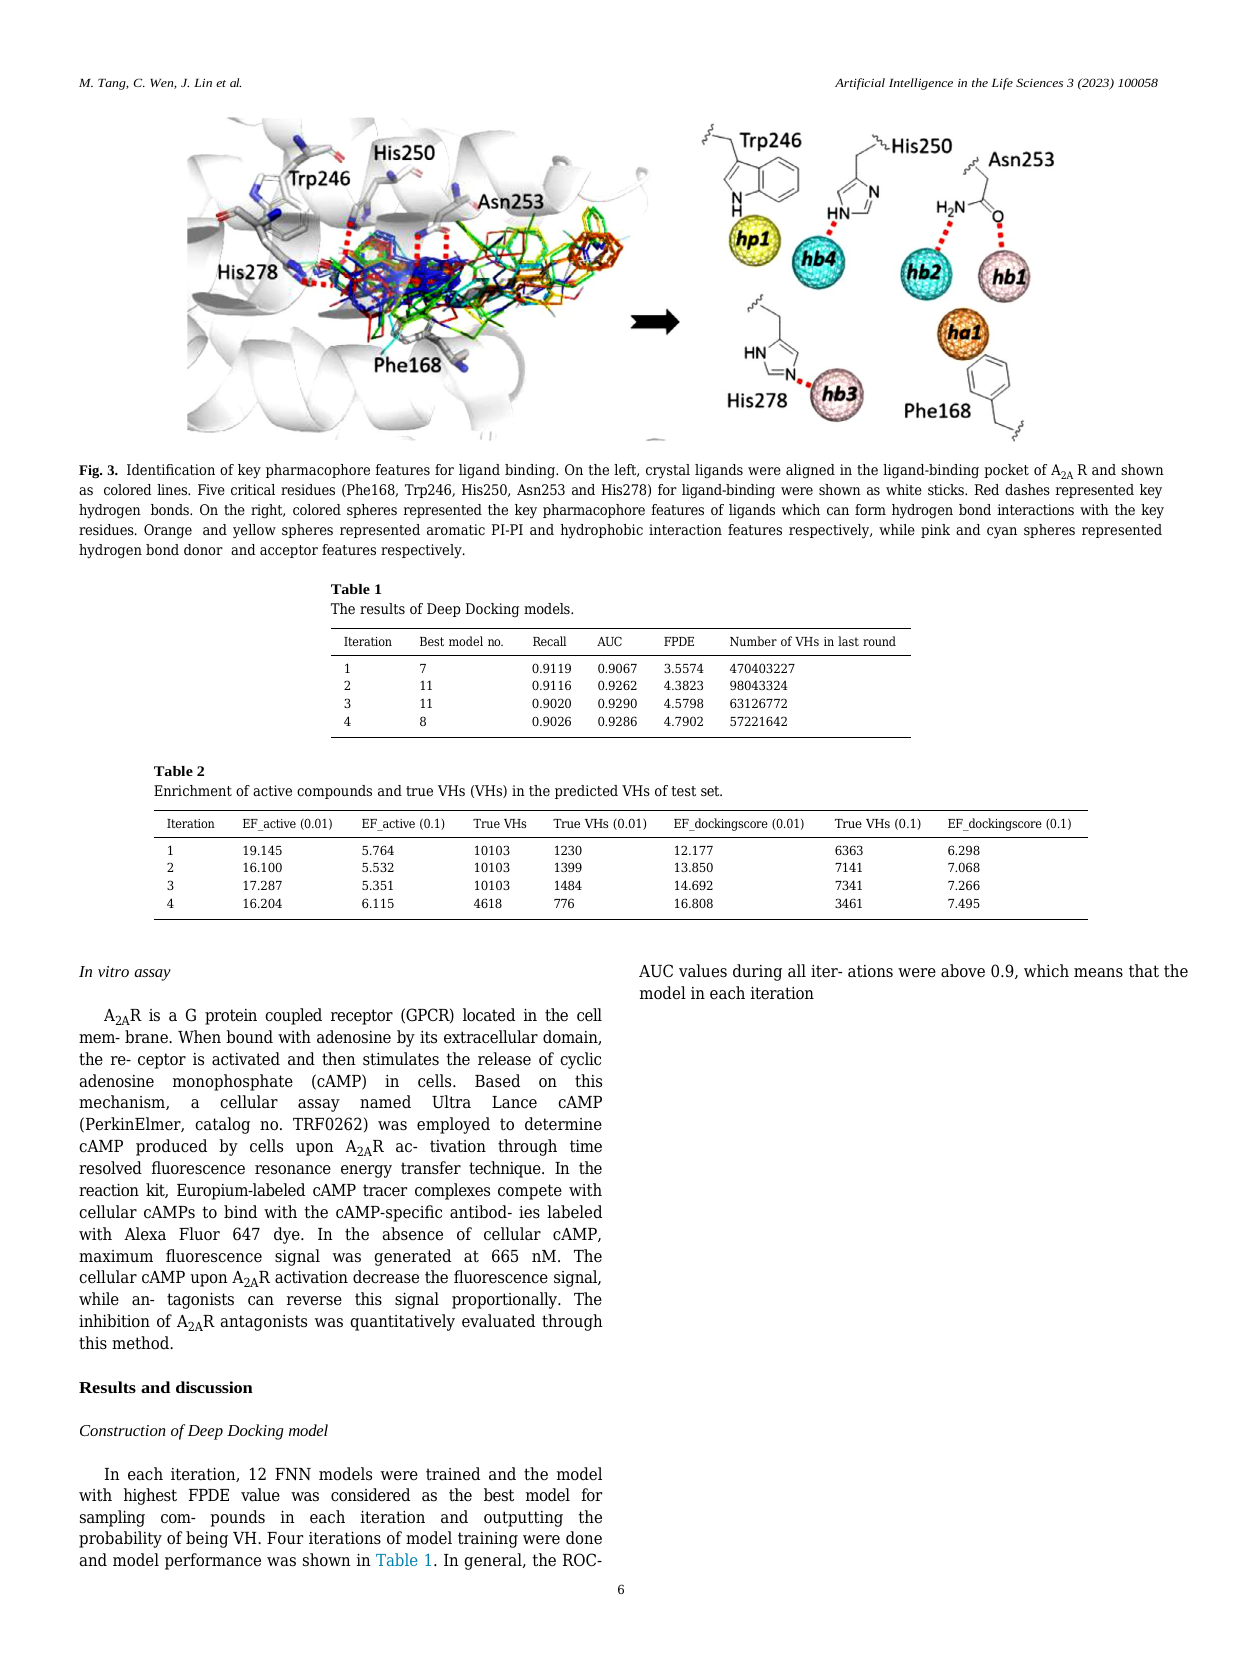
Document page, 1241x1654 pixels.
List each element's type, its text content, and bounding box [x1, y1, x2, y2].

table_cell 12.177 [661, 838, 822, 859]
table_cell 5.532 [349, 859, 461, 877]
table_header Best model no. [407, 629, 519, 655]
table_cell 57221642 [717, 713, 911, 737]
table_header True VHs (0.01) [541, 811, 661, 837]
picture [187, 117, 1055, 442]
table_cell 0.9116 [519, 677, 585, 695]
table_cell 16.808 [661, 895, 822, 919]
table_cell 16.100 [230, 859, 349, 877]
table_header AUC [585, 629, 651, 655]
table_cell 2 [154, 859, 230, 877]
table_cell 3461 [822, 895, 934, 919]
table_cell 4.5798 [651, 695, 717, 713]
table_cell 0.9290 [585, 695, 651, 713]
table_cell 6.298 [934, 838, 1088, 859]
table_cell 98043324 [717, 677, 911, 695]
table_header EF_active (0.1) [349, 811, 461, 837]
table_cell 7341 [822, 877, 934, 895]
table_cell 5.351 [349, 877, 461, 895]
table_cell 19.145 [230, 838, 349, 859]
table_cell 4618 [461, 895, 541, 919]
table_header EF_active (0.01) [230, 811, 349, 837]
table_cell 7141 [822, 859, 934, 877]
table_cell 0.9119 [519, 656, 585, 677]
table_cell 2 [331, 677, 407, 695]
table_cell 0.9026 [519, 713, 585, 737]
table_cell 470403227 [717, 656, 911, 677]
table_cell 0.9020 [519, 695, 585, 713]
table_header Iteration [331, 629, 407, 655]
table_cell 0.9286 [585, 713, 651, 737]
table_cell 1 [331, 656, 407, 677]
table_header Recall [519, 629, 585, 655]
text In vitro assay [79, 962, 607, 981]
table_header Number of VHs in last round [717, 629, 911, 655]
text A2AR is a G protein coupled receptor (GPCR) located in the cell mem- brane. When bound with adenosine by its extracellular domain, the re- ceptor is activated and then stimulates the release of cyclic adenosine monophosphate (cAMP) in cells. Based on this mechanism, a cellular assay named Ultra Lance cAMP (PerkinElmer, catalog no. TRF0262) was employed to determine cAMP produced by cells upon A2AR ac- tivation through time resolved fluorescence resonance energy transfer technique. In the reaction kit, Europium-labeled cAMP tracer complexes compete with cellular cAMPs to bind with the cAMP-specific antibod- ies labeled with Alexa Fluor 647 dye. In the absence of cellular cAMP, maximum fluorescence signal was generated at 665 nM. The cellular cAMP upon A2AR activation decrease the fluorescence signal, while an- tagonists can reverse this signal proportionally. The inhibition of A2AR antagonists was quantitatively evaluated through this method. [79, 1004, 603, 1354]
table_cell 17.287 [230, 877, 349, 895]
table_cell 63126772 [717, 695, 911, 713]
table_cell 14.692 [661, 877, 822, 895]
table_cell 11 [407, 677, 519, 695]
table_cell 4 [154, 895, 230, 919]
table_cell 4.7902 [651, 713, 717, 737]
table_header Iteration [154, 811, 230, 837]
text Table 2 [153, 763, 1192, 780]
table_cell 7 [407, 656, 519, 677]
table_cell 1399 [541, 859, 661, 877]
text In each iteration, 12 FNN models were trained and the model with highest FPDE value was considered as the best model for sampling com- pounds in each iteration and outputting the probability of being VH. Four iterations of model training were done and model performance was shown in Table 1. In general, the ROC-AUC values during all iter- ations were above 0.9, which means that the model in each iteration [79, 1465, 603, 1570]
table_cell 6.115 [349, 895, 461, 919]
text Construction of Deep Docking model [79, 1421, 607, 1440]
table_cell 3 [331, 695, 407, 713]
table_cell 16.204 [230, 895, 349, 919]
table_cell 4.3823 [651, 677, 717, 695]
table_cell 7.266 [934, 877, 1088, 895]
text Table 1 [331, 581, 1192, 598]
table_cell 1484 [541, 877, 661, 895]
table_cell 10103 [461, 859, 541, 877]
table_cell 5.764 [349, 838, 461, 859]
table_cell 7.495 [934, 895, 1088, 919]
table_cell 13.850 [661, 859, 822, 877]
text Fig. 3. Identification of key pharmacophore features for ligand binding. On the left, crystal ligands were aligned in the ligand-binding pocket of A2A R and shown as colored lines. Five critical residues (Phe168, Trp246, His250, Asn253 and His278) for ligand-binding were shown as white sticks. Red dashes represented key hydrogen bonds. On the right, colored spheres represented the key pharmacophore features of ligands which can form hydrogen bond interactions with the key residues. Orange and yellow spheres represented aromatic PI-PI and hydrophobic interaction features respectively, while pink and cyan spheres represented hydrogen bond donor and acceptor features respectively. [79, 459, 1164, 559]
table_cell 3.5574 [651, 656, 717, 677]
table_cell 776 [541, 895, 661, 919]
table_cell 0.9262 [585, 677, 651, 695]
subtitle Results and discussion [79, 1378, 607, 1397]
table_cell 3 [154, 877, 230, 895]
table_cell 11 [407, 695, 519, 713]
table_header True VHs (0.1) [822, 811, 934, 837]
table_cell 8 [407, 713, 519, 737]
table_cell 7.068 [934, 859, 1088, 877]
table_cell 10103 [461, 877, 541, 895]
table_header EF_dockingscore (0.01) [661, 811, 822, 837]
text The results of Deep Docking models. [331, 601, 1192, 618]
table_cell 1230 [541, 838, 661, 859]
table_cell 10103 [461, 838, 541, 859]
text Enrichment of active compounds and true VHs (VHs) in the predicted VHs of test set. [153, 783, 1192, 800]
table_cell 4 [331, 713, 407, 737]
table_header True VHs [461, 811, 541, 837]
table_cell 6363 [822, 838, 934, 859]
table_header FPDE [651, 629, 717, 655]
table_cell 1 [154, 838, 230, 859]
table_header EF_dockingscore (0.1) [934, 811, 1088, 837]
table_cell 0.9067 [585, 656, 651, 677]
